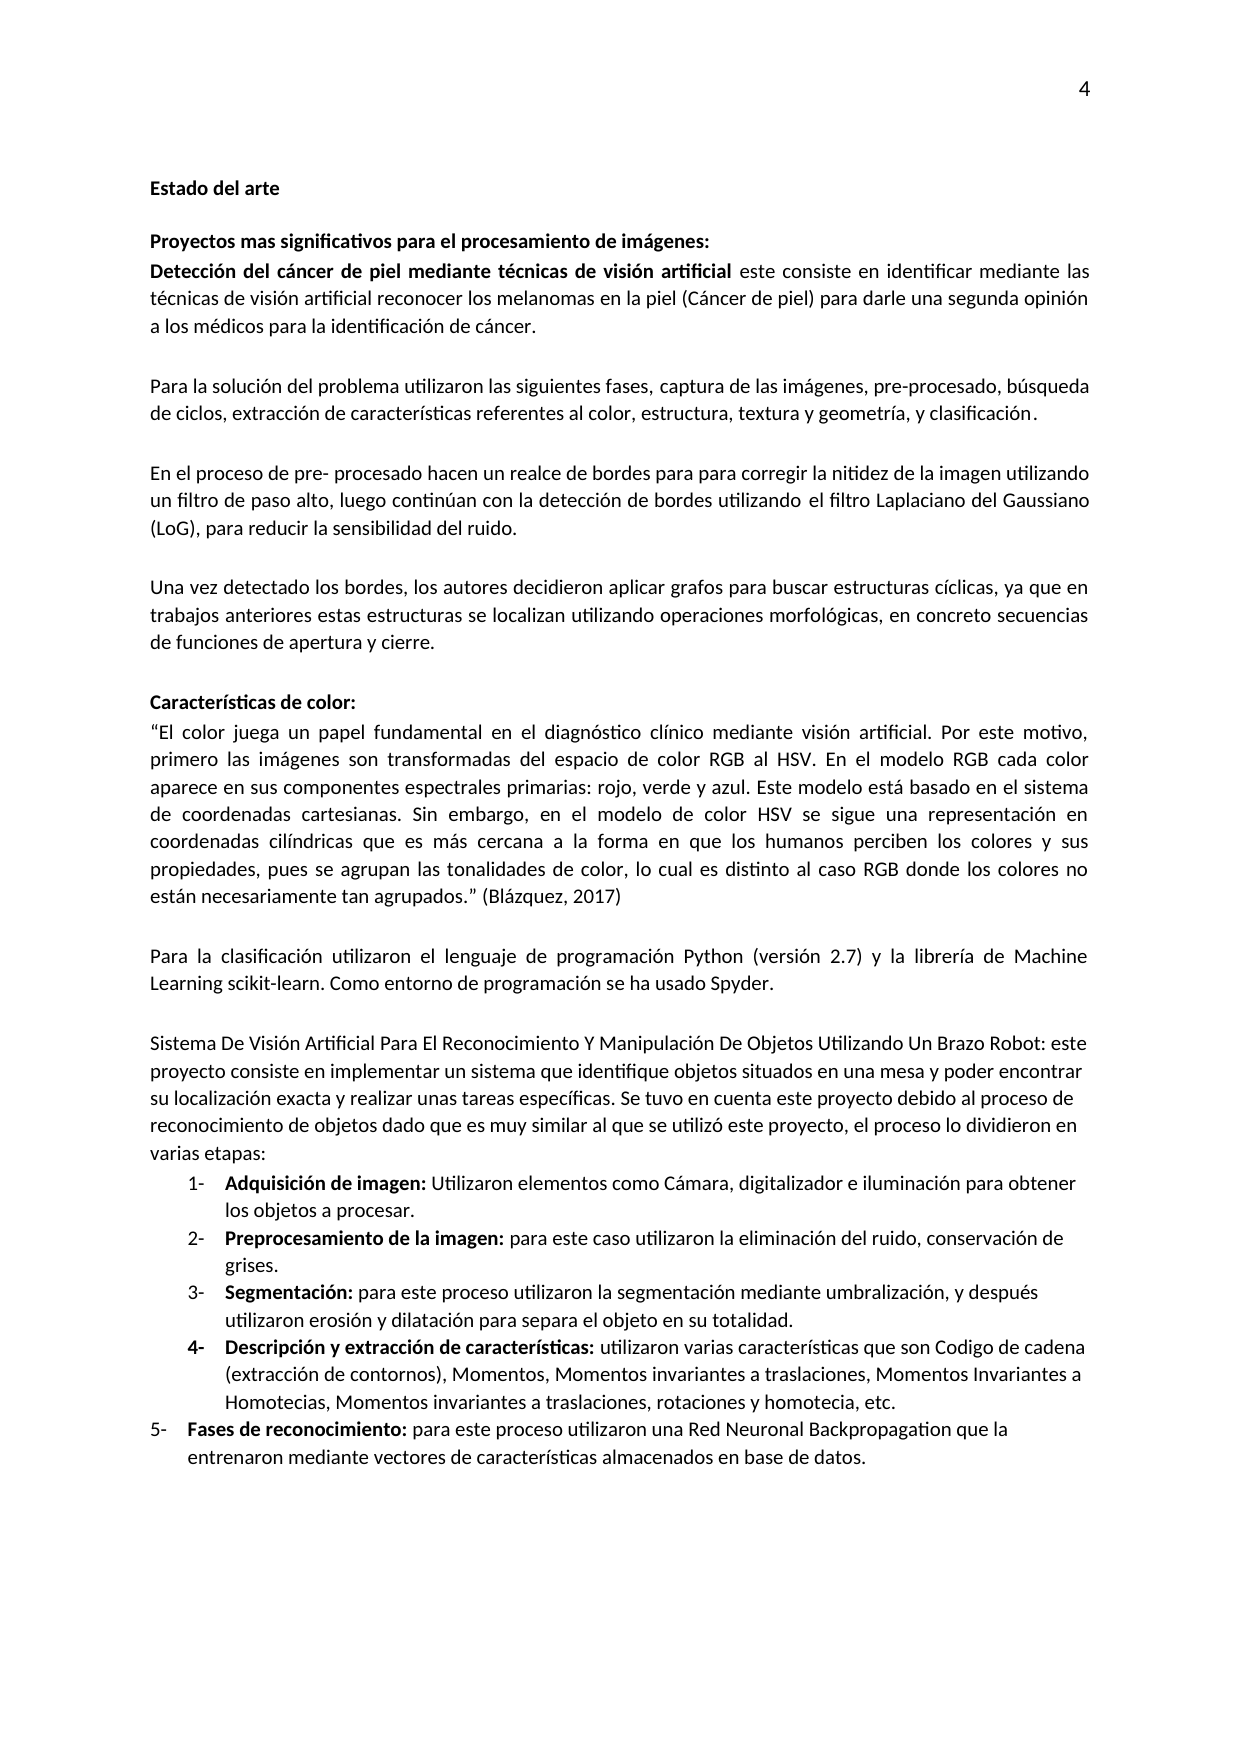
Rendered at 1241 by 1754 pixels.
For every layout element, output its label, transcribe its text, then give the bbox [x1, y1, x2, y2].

list Descripción y extracción de características: utilizaron varias características que son Codigo de cadena (extracción de contornos), Momentos, Momentos invariantes a traslaciones, Momentos Invariantes a Homotecias, Momentos invariantes a traslaciones, rotaciones y homotecia, etc. [187, 1334, 1090, 1414]
text Sistema De Visión Artificial Para El Reconocimiento Y Manipulación De Objetos Utilizando Un Brazo Robot: este proyecto consiste en implementar un sistema que identifique objetos situados en una mesa y poder encontrar su localización exacta y realizar unas tareas específicas. Se tuvo en cuenta este proyecto debido al proceso de reconocimiento de objetos dado que es muy similar al que se utilizó este proyecto, el proceso lo dividieron en varias etapas: [150, 1030, 1090, 1165]
subtitle Estado del arte [150, 175, 1090, 200]
text Para la solución del problema utilizaron las siguientes fases, captura de las imágenes, pre-procesado, búsqueda de ciclos, extracción de características referentes al color, estructura, textura y geometría, y clasificación. [150, 373, 1090, 426]
list Adquisición de imagen: Utilizaron elementos como Cámara, digitalizador e iluminación para obtener los objetos a procesar. [187, 1170, 1090, 1223]
text “El color juega un papel fundamental en el diagnóstico clínico mediante visión artificial. Por este motivo, primero las imágenes son transformadas del espacio de color RGB al HSV. En el modelo RGB cada color aparece en sus componentes espectrales primarias: rojo, verde y azul. Este modelo está basado en el sistema de coordenadas cartesianas. Sin embargo, en el modelo de color HSV se sigue una representación en coordenadas cilíndricas que es más cercana a la forma en que los humanos perciben los colores y sus propiedades, pues se agrupan las tonalidades de color, lo cual es distinto al caso RGB donde los colores no están necesariamente tan agrupados.” [150, 719, 1090, 909]
text Proyectos mas significativos para el procesamiento de imágenes: [150, 228, 1090, 254]
text Características de color: [150, 689, 1090, 714]
list Preprocesamiento de la imagen: para este caso utilizaron la eliminación del ruido, conservación de grises. [187, 1225, 1090, 1277]
list Fases de reconocimiento: para este proceso utilizaron una Red Neuronal Backpropagation que la entrenaron mediante vectores de características almacenados en base de datos. [150, 1416, 1090, 1527]
text Detección del cáncer de piel mediante técnicas de visión artificial este consiste en identificar mediante las técnicas de visión artificial reconocer los melanomas en la piel (Cáncer de piel) para darle una segunda opinión a los médicos para la identificación de cáncer. [150, 258, 1090, 338]
text Para la clasificación utilizaron el lenguaje de programación Python (versión 2.7) y la librería de Machine Learning scikit-learn. Como entorno de programación se ha usado Spyder. [150, 943, 1090, 996]
text Una vez detectado los bordes, los autores decidieron aplicar grafos para buscar estructuras cíclicas, ya que en trabajos anteriores estas estructuras se localizan utilizando operaciones morfológicas, en concreto secuencias de funciones de apertura y cierre. [150, 574, 1090, 655]
text En el proceso de pre- procesado hacen un realce de bordes para para corregir la nitidez de la imagen utilizando un filtro de paso alto, luego continúan con la detección de bordes utilizando el filtro Laplaciano del Gaussiano (LoG), para reducir la sensibilidad del ruido. [150, 460, 1090, 540]
list Segmentación: para este proceso utilizaron la segmentación mediante umbralización, y después utilizaron erosión y dilatación para separa el objeto en su totalidad. [187, 1279, 1090, 1332]
